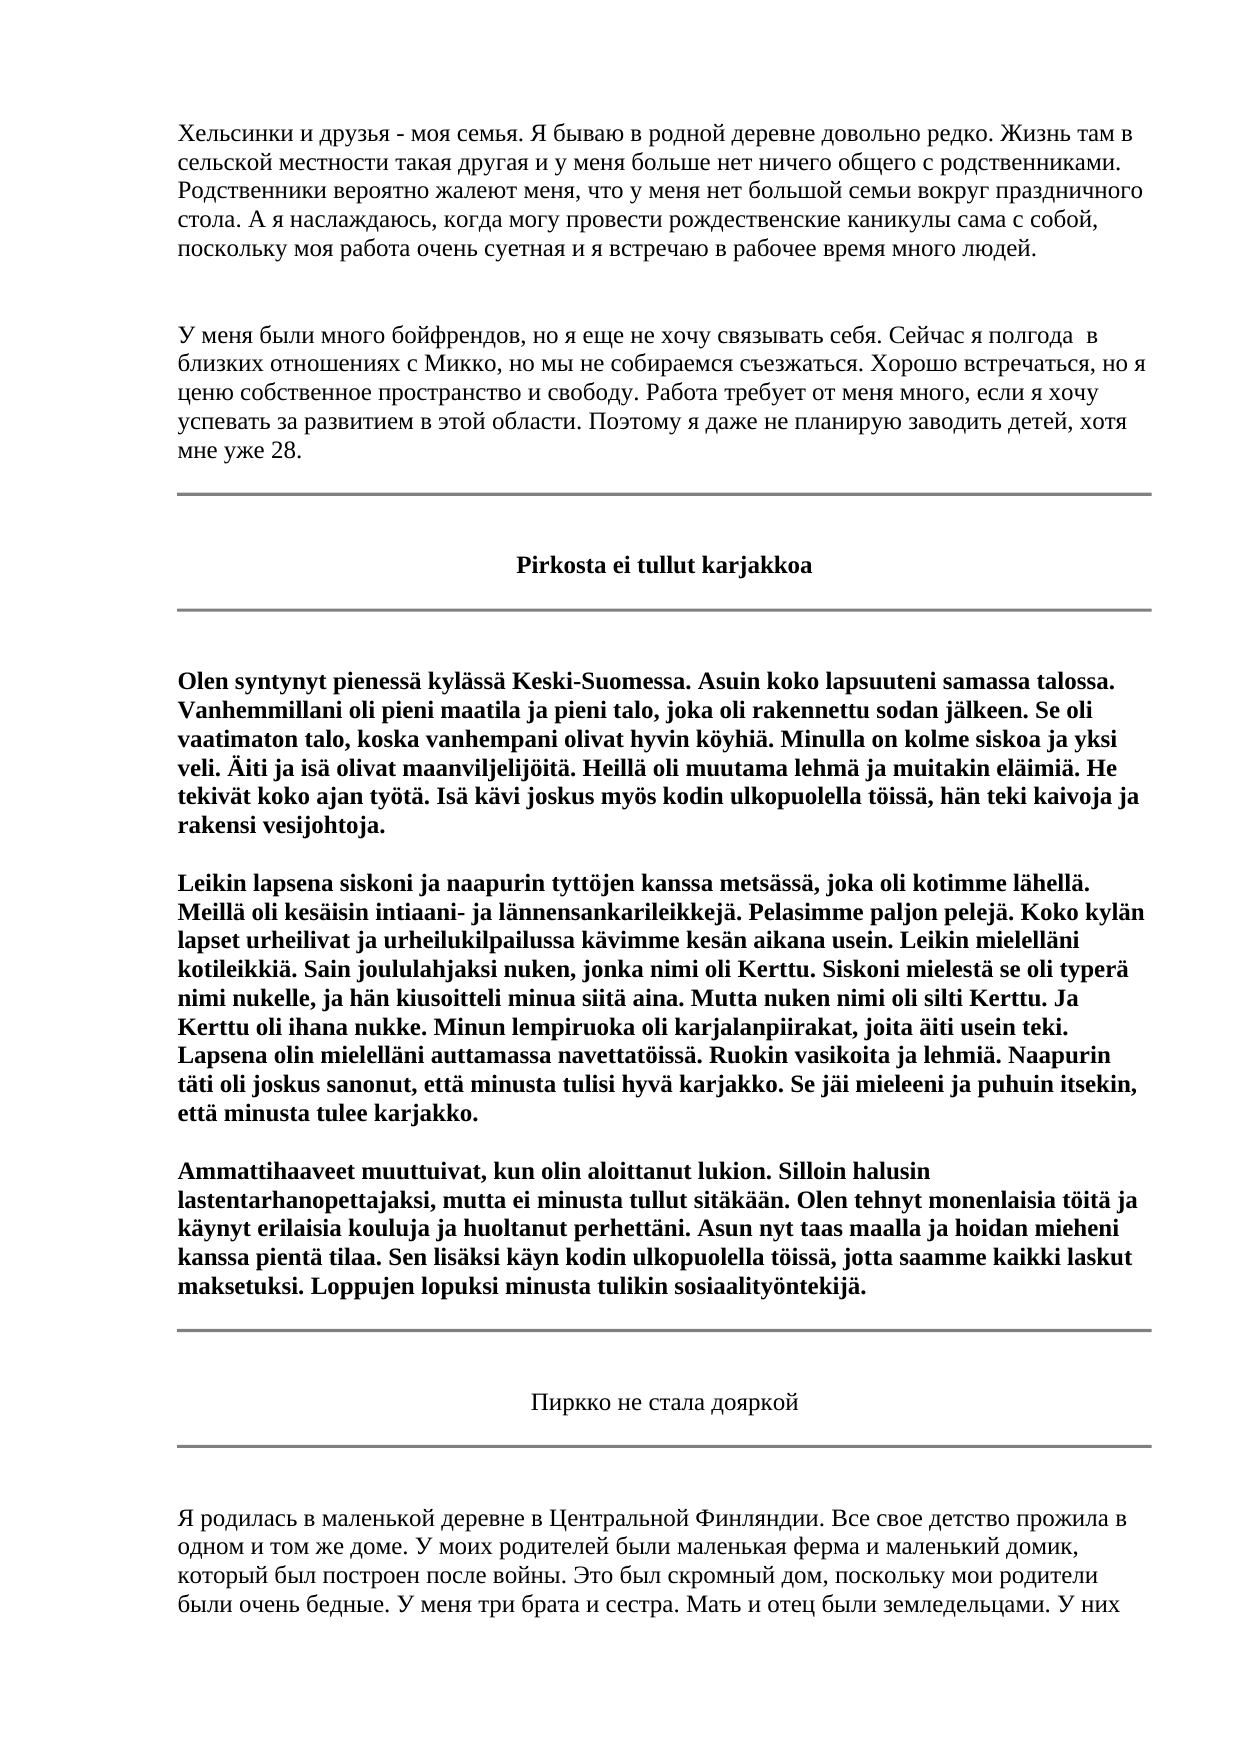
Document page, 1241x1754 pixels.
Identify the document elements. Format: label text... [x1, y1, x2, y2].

text У меня были много бойфрендов, но я еще не хочу связывать себя. Сейчас я полгода в близких отношениях с Микко, но мы не собираемся съезжаться. Хорошо встречаться, но я ценю собственное пространство и свободу. Работа требует от меня много, если я хочу успевать за развитием в этой области. Поэтому я даже не планирую заводить детей, хотя мне уже 28. [177, 291, 1152, 463]
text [177, 118, 1152, 262]
text Leikin lapsena siskoni ja naapurin tyttöjen kanssa metsässä, joka oli kotimme lähellä. Meillä oli kesäisin intiaani- ja lännensankarileikkejä. Pelasimme paljon pelejä. Koko kylän lapset urheilivat ja urheilukilpailussa kävimme kesän aikana usein. Leikin mielelläni kotileikkiä. Sain joululahjaksi nuken, jonka nimi oli Kerttu. Siskoni mielestä se oli typerä nimi nukelle, ja hän kiusoitteli minua siitä aina. Mutta nuken nimi oli silti Kerttu. Ja Kerttu oli ihana nukke. Minun lempiruoka oli karjalanpiirakat, joita äiti usein teki. Lapsena olin mielelläni auttamassa navettatöissä. Ruokin vasikoita ja lehmiä. Naapurin täti oli joskus sanonut, että minusta tulisi hyvä karjakko. Se jäi mieleeni ja puhuin itsekin, että minusta tulee karjakko. [177, 868, 1152, 1127]
text Пиркко не стала дояркой [177, 1387, 1152, 1416]
text Pirkosta ei tullut karjakkoa [177, 551, 1152, 579]
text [177, 1503, 1152, 1618]
text Ammattihaaveet muuttuivat, kun olin aloittanut lukion. Silloin halusin lastentarhanopettajaksi, mutta ei minusta tullut sitäkään. Olen tehnyt monenlaisia töitä ja käynyt erilaisia kouluja ja huoltanut perhettäni. Asun nyt taas maalla ja hoidan mieheni kanssa pientä tilaa. Sen lisäksi käyn kodin ulkopuolella töissä, jotta saamme kaikki laskut maksetuksi. Loppujen lopuksi minusta tulikin sosiaalityöntekijä. [177, 1156, 1152, 1300]
text Olen syntynyt pienessä kylässä Keski-Suomessa. Asuin koko lapsuuteni samassa talossa. Vanhemmillani oli pieni maatila ja pieni talo, joka oli rakennettu sodan jälkeen. Se oli vaatimaton talo, koska vanhempani olivat hyvin köyhiä. Minulla on kolme siskoa ja yksi veli. Äiti ja isä olivat maanviljelijöitä. Heillä oli muutama lehmä ja muitakin eläimiä. He tekivät koko ajan työtä. Isä kävi joskus myös kodin ulkopuolella töissä, hän teki kaivoja ja rakensi vesijohtoja. [177, 666, 1152, 839]
